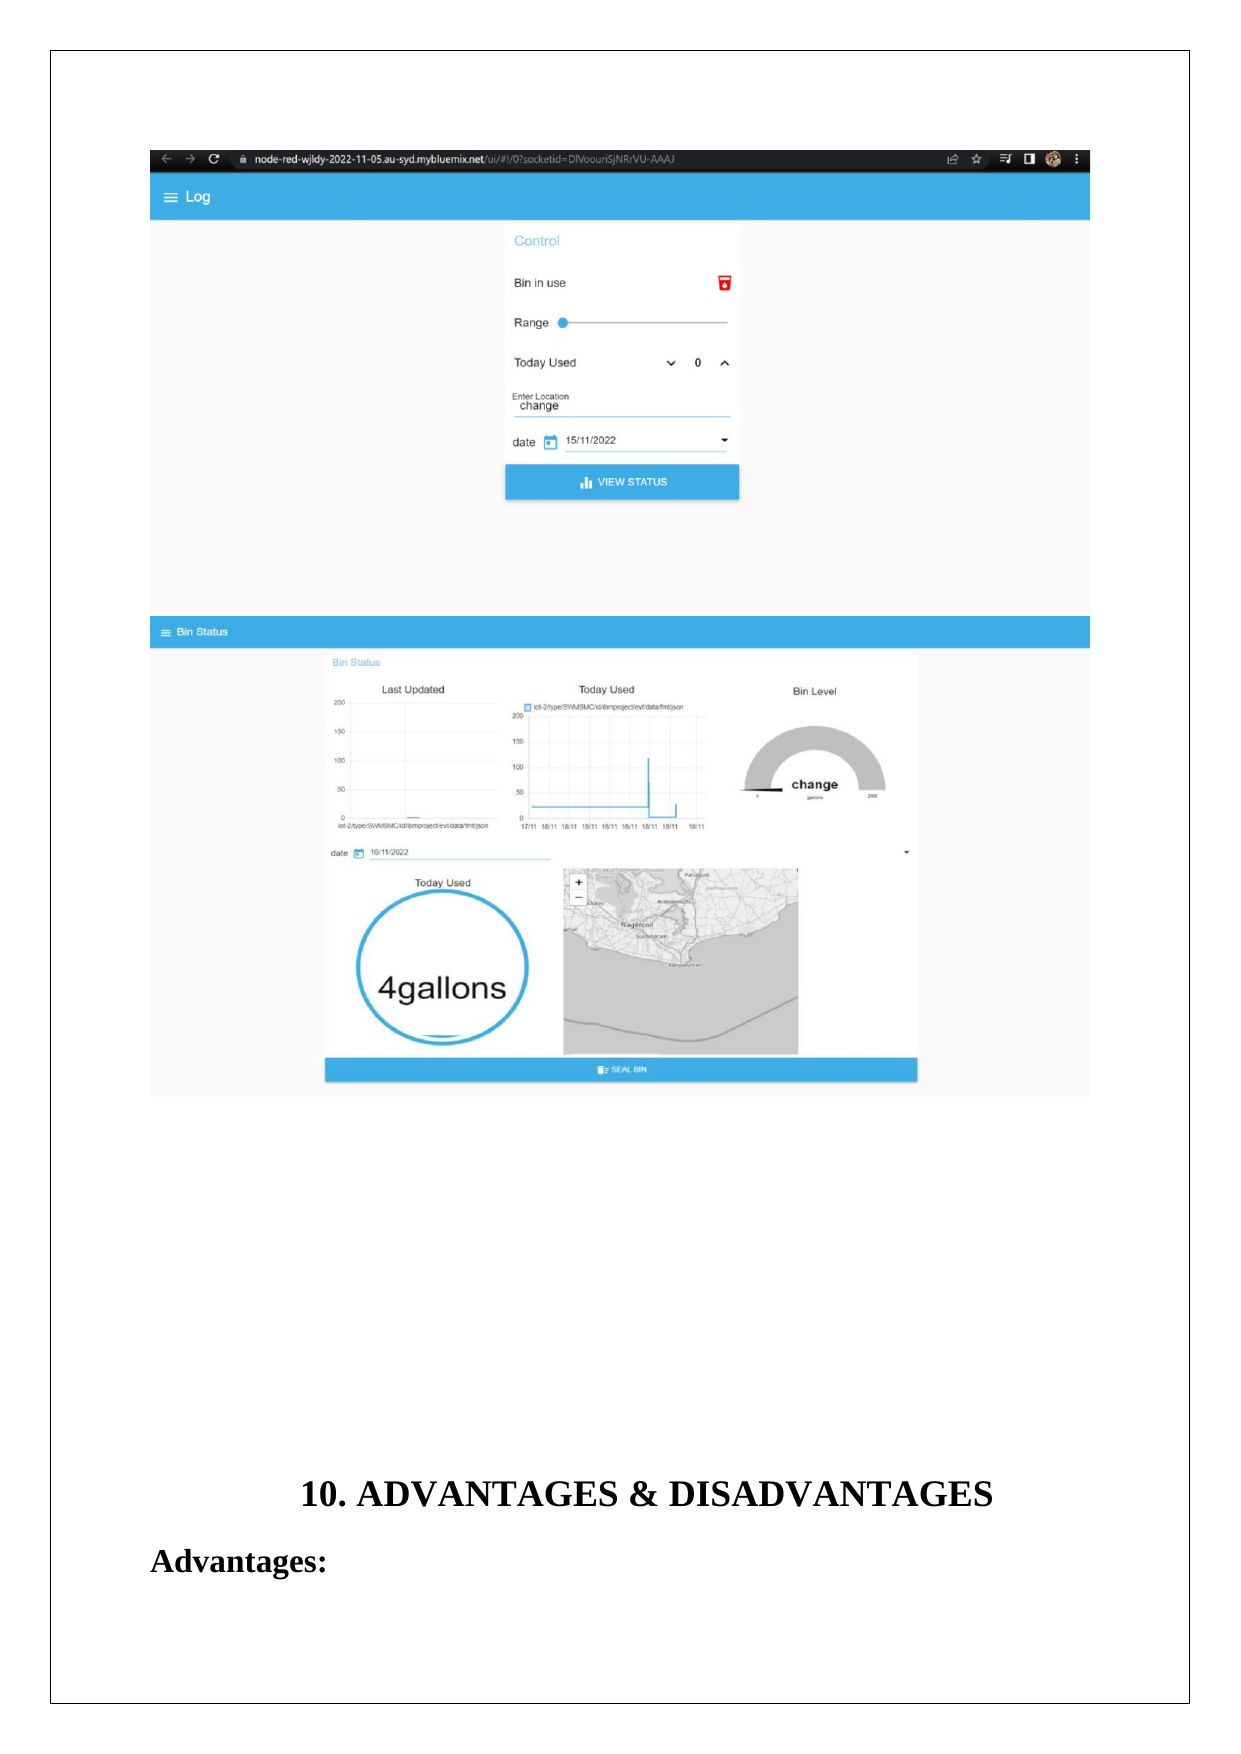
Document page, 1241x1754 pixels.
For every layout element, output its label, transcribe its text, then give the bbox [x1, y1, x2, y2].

picture [150, 150, 1091, 615]
text Advantages: [150, 1541, 1090, 1579]
picture [150, 616, 1090, 1097]
text 10. ADVANTAGES & DISADVANTAGES [150, 1472, 1090, 1515]
